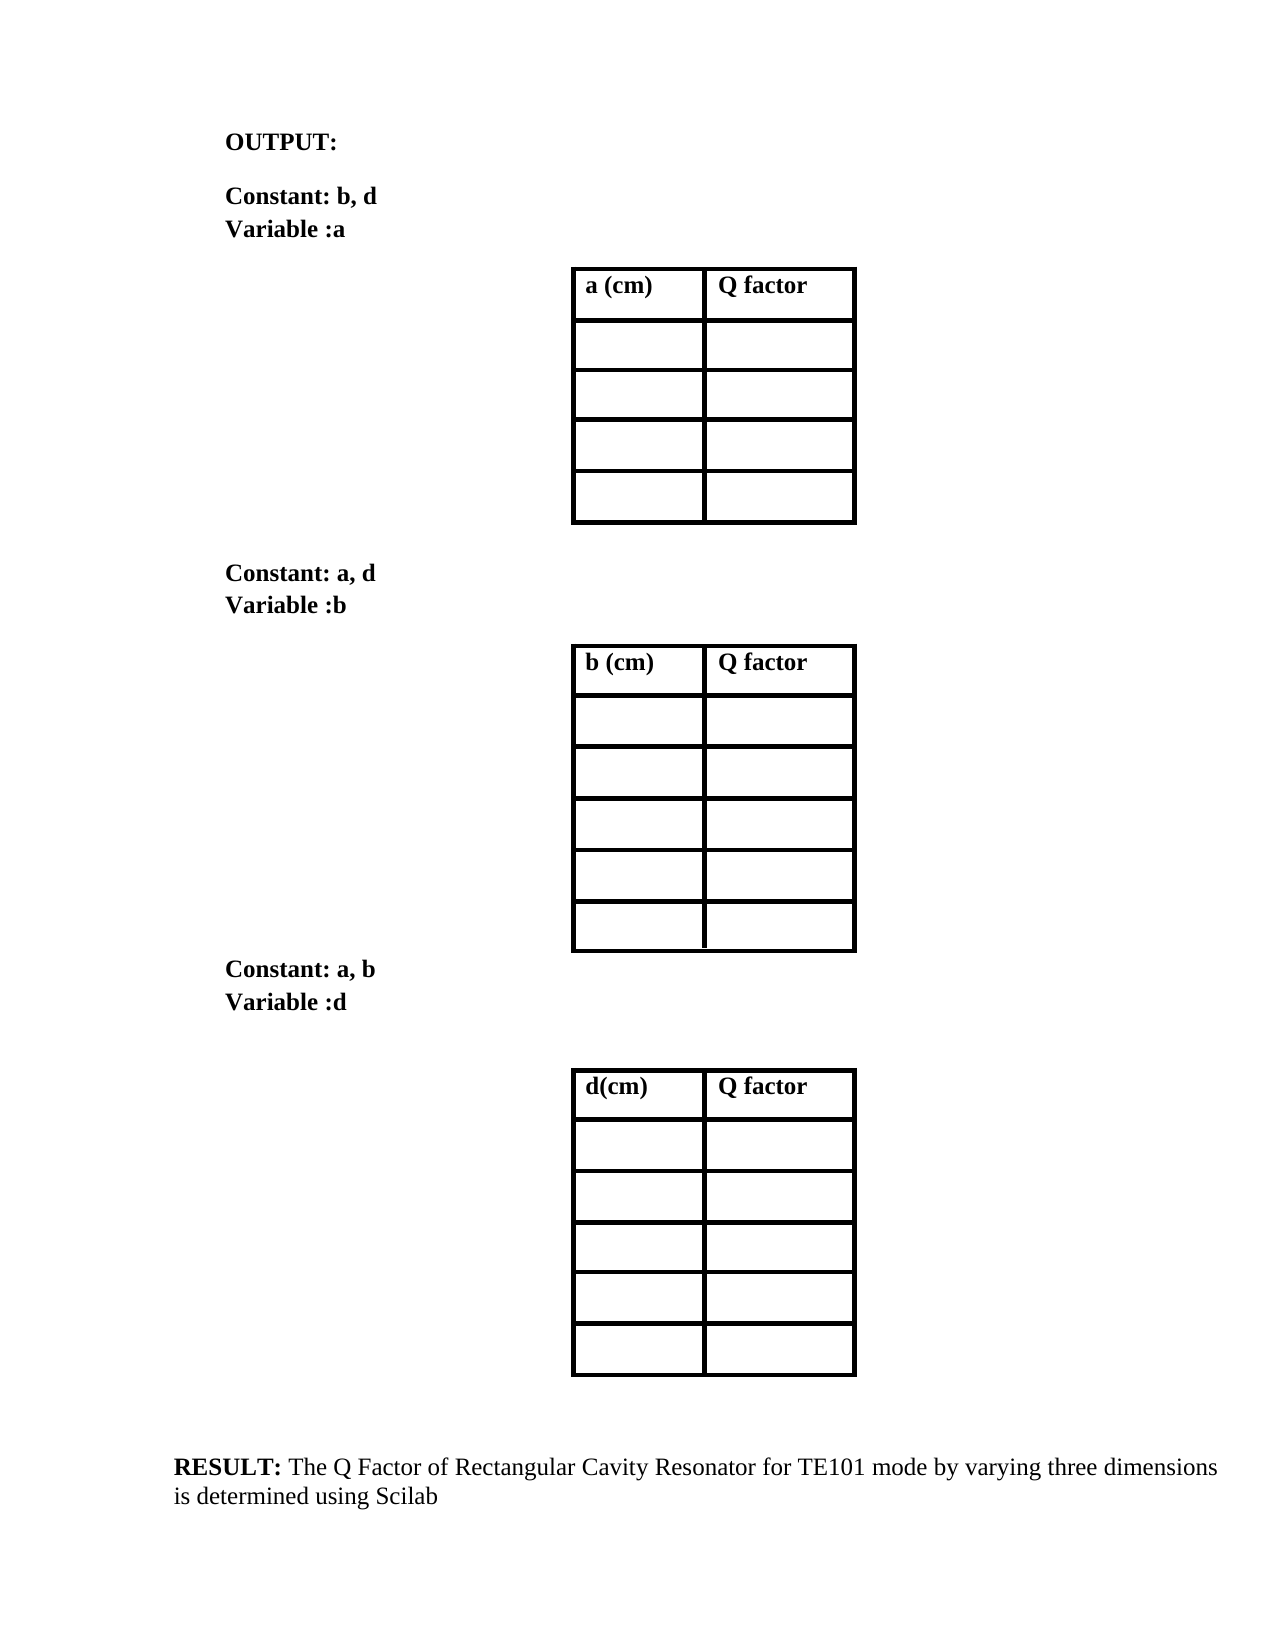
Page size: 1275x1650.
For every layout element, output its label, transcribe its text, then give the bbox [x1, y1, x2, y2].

table_header Q factor [707, 271, 852, 318]
text RESULT: The Q Factor of Rectangular Cavity Resonator for TE101 mode by varying three dimensions is determined using Scilab [173, 1452, 1237, 1510]
table_cell [576, 1122, 702, 1169]
table_cell [707, 1326, 852, 1373]
table_cell [707, 1225, 852, 1269]
table_cell [707, 749, 852, 796]
table_cell [576, 1326, 702, 1373]
table_header d(cm) [576, 1073, 702, 1117]
table_cell [707, 323, 852, 368]
subtitle Constant: a, d Variable :b [225, 558, 378, 619]
table_cell [576, 1274, 702, 1321]
table_cell [707, 473, 852, 520]
table_cell [576, 698, 702, 744]
table_cell [707, 1173, 852, 1220]
table_cell [707, 1274, 852, 1321]
subtitle OUTPUT: [225, 127, 1275, 156]
table_cell [576, 323, 702, 368]
text Constant: b, d Variable :a [225, 181, 379, 243]
table_cell [576, 422, 702, 468]
table_cell [707, 904, 852, 948]
table_cell [707, 1122, 852, 1169]
table_cell [576, 372, 702, 417]
table_header Q factor [707, 648, 852, 693]
table_header Q factor [707, 1073, 852, 1117]
table_cell [707, 801, 852, 847]
table_cell [576, 1225, 702, 1269]
table_cell [576, 1173, 702, 1220]
table_cell [576, 904, 702, 948]
table_cell [576, 801, 702, 847]
table_cell [707, 372, 852, 417]
text Constant: a, b Variable :d [225, 954, 378, 1015]
table_cell [707, 698, 852, 744]
table_header a (cm) [576, 271, 702, 318]
table_cell [576, 749, 702, 796]
table_cell [576, 852, 702, 899]
table_header b (cm) [576, 648, 702, 693]
table_cell [576, 473, 702, 520]
table_cell [707, 852, 852, 899]
table_cell [707, 422, 852, 468]
